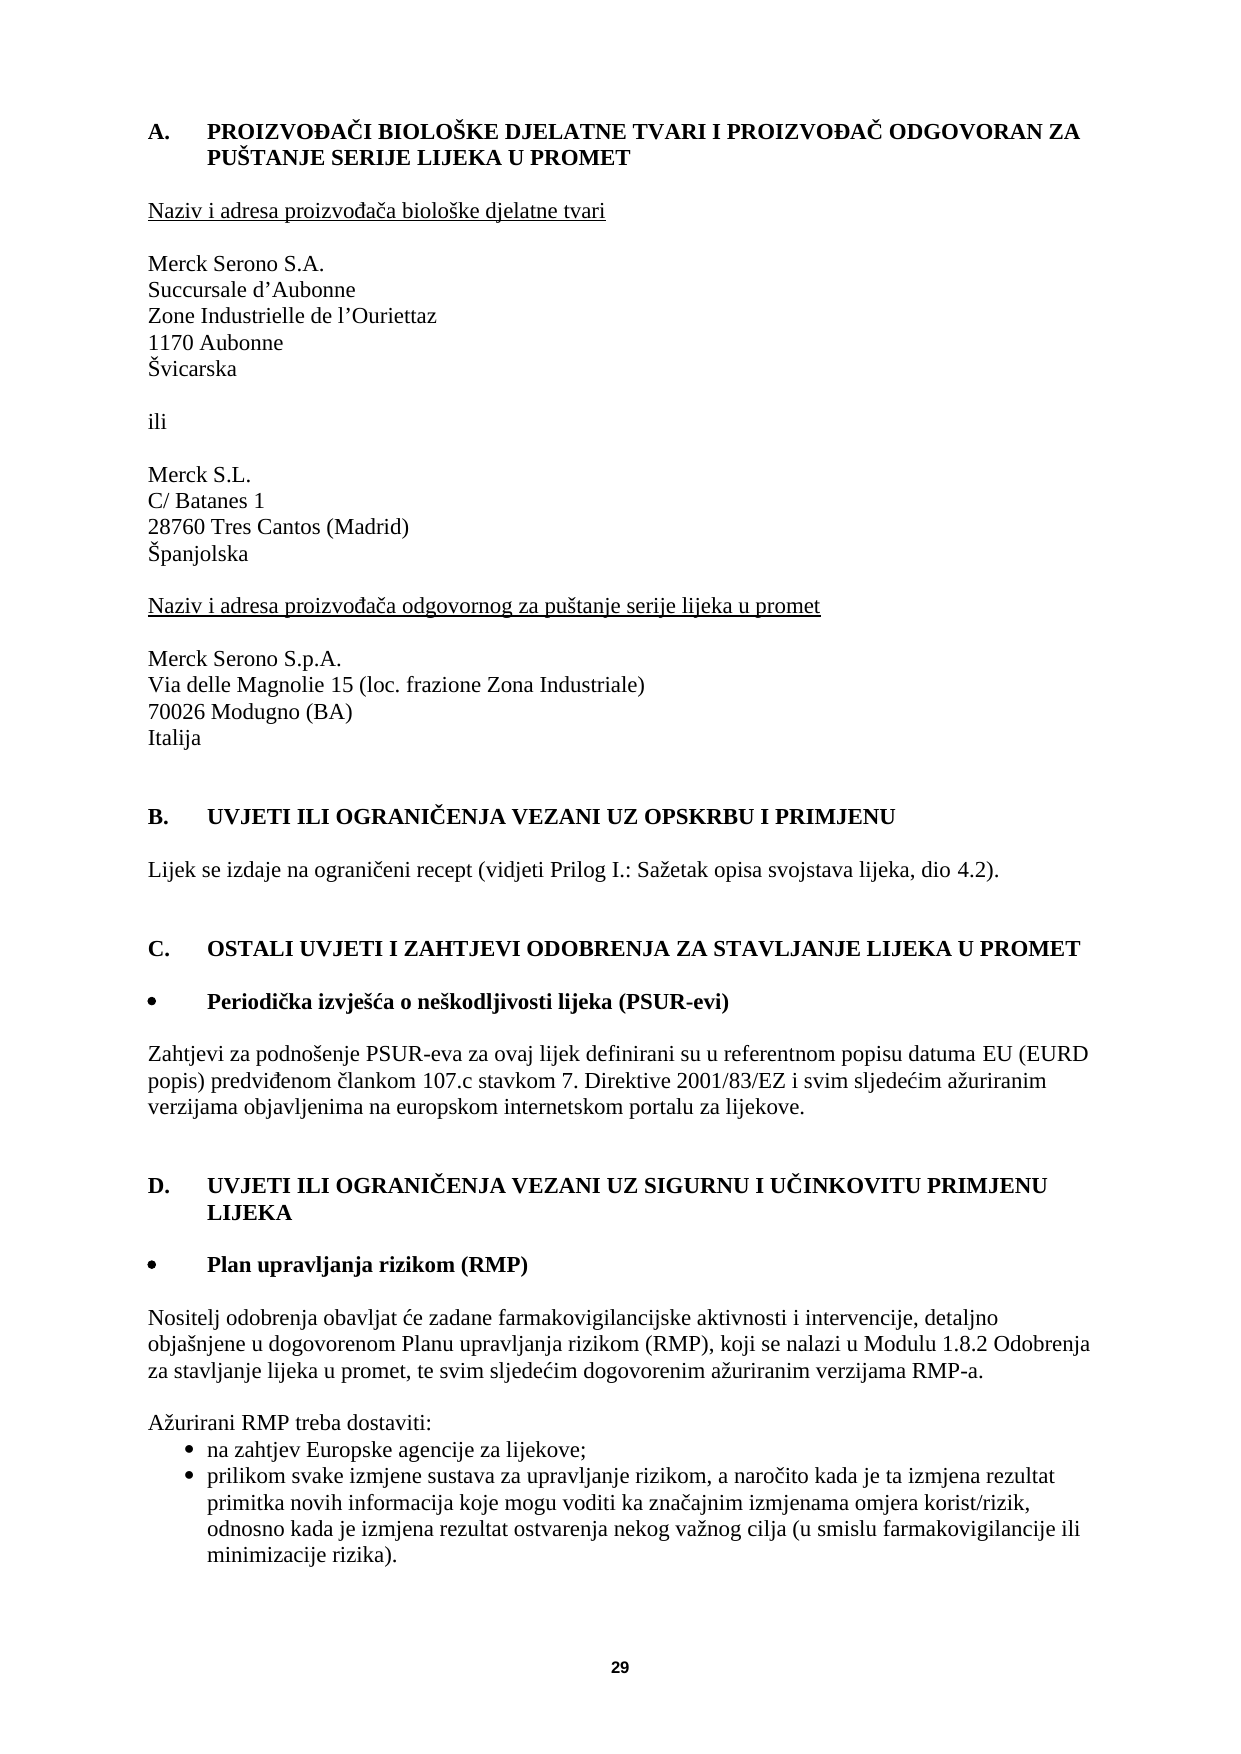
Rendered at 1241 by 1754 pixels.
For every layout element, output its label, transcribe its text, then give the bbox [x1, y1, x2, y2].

list na zahtjev Europske agencije za lijekove; [185, 1436, 1092, 1462]
text Ažurirani RMP treba dostaviti: [148, 1409, 1092, 1436]
text Naziv i adresa proizvođača odgovornog za puštanje serije lijeka u promet [148, 592, 1092, 619]
text 1170 Aubonne [148, 329, 1092, 355]
text Švicarska [148, 355, 1092, 382]
subtitle A. PROIZVOĐAČI BIOLOŠKE DJELATNE TVARI I PROIZVOĐAČ ODGOVORAN ZA PUŠTANJE SERIJE LIJEKA U PROMET [148, 118, 1092, 171]
text Succursale d’Aubonne [148, 276, 1092, 303]
text Merck Serono S.p.A. [148, 645, 1092, 672]
text Nositelj odobrenja obavljat će zadane farmakovigilancijske aktivnosti i intervencije, detaljno objašnjene u dogovorenom Planu upravljanja rizikom (RMP), koji se nalazi u Modulu 1.8.2 Odobrenja za stavljanje lijeka u promet, te svim sljedećim dogovorenim ažuriranim verzijama RMP-a. [148, 1304, 1092, 1383]
subtitle D. UVJETI ILI OGRANIČENJA VEZANI UZ SIGURNU I UČINKOVITU PRIMJENU LIJEKA [148, 1172, 1092, 1225]
subtitle B. UVJETI ILI OGRANIČENJA VEZANI UZ OPSKRBU I PRIMJENU [148, 803, 1092, 830]
list Plan upravljanja rizikom (RMP) [148, 1251, 1092, 1278]
text Merck S.L. [148, 461, 1092, 487]
text Lijek se izdaje na ograničeni recept (vidjeti Prilog I.: Sažetak opisa svojstava lijeka, dio 4.2). [148, 856, 1092, 882]
text Zahtjevi za podnošenje PSUR-eva za ovaj lijek definirani su u referentnom popisu datuma EU (EURD popis) predviđenom člankom 107.c stavkom 7. Direktive 2001/83/EZ i svim sljedećim ažuriranim verzijama objavljenima na europskom internetskom portalu za lijekove. [148, 1041, 1092, 1119]
text Via delle Magnolie 15 (loc. frazione Zona Industriale) [148, 672, 1092, 698]
subtitle C. OSTALI UVJETI I ZAHTJEVI ODOBRENJA ZA STAVLJANJE LIJEKA U PROMET [148, 935, 1092, 961]
text Zone Industrielle de l’Ouriettaz [148, 303, 1092, 329]
text Italija [148, 724, 1092, 751]
text 70026 Modugno (BA) [148, 698, 1092, 724]
text ili [148, 408, 1092, 434]
text Španjolska [148, 540, 1092, 566]
text 28760 Tres Cantos (Madrid) [148, 513, 1092, 540]
text Merck Serono S.A. [148, 250, 1092, 276]
text Naziv i adresa proizvođača biološke djelatne tvari [148, 197, 1092, 223]
text C/ Batanes 1 [148, 487, 1092, 513]
list Periodička izvješća o neškodljivosti lijeka (PSUR-evi) [148, 988, 1092, 1014]
list prilikom svake izmjene sustava za upravljanje rizikom, a naročito kada je ta izmjena rezultat primitka novih informacija koje mogu voditi ka značajnim izmjenama omjera korist/rizik, odnosno kada je izmjena rezultat ostvarenja nekog važnog cilja (u smislu farmakovigilancije ili minimizacije rizika). [185, 1462, 1092, 1568]
